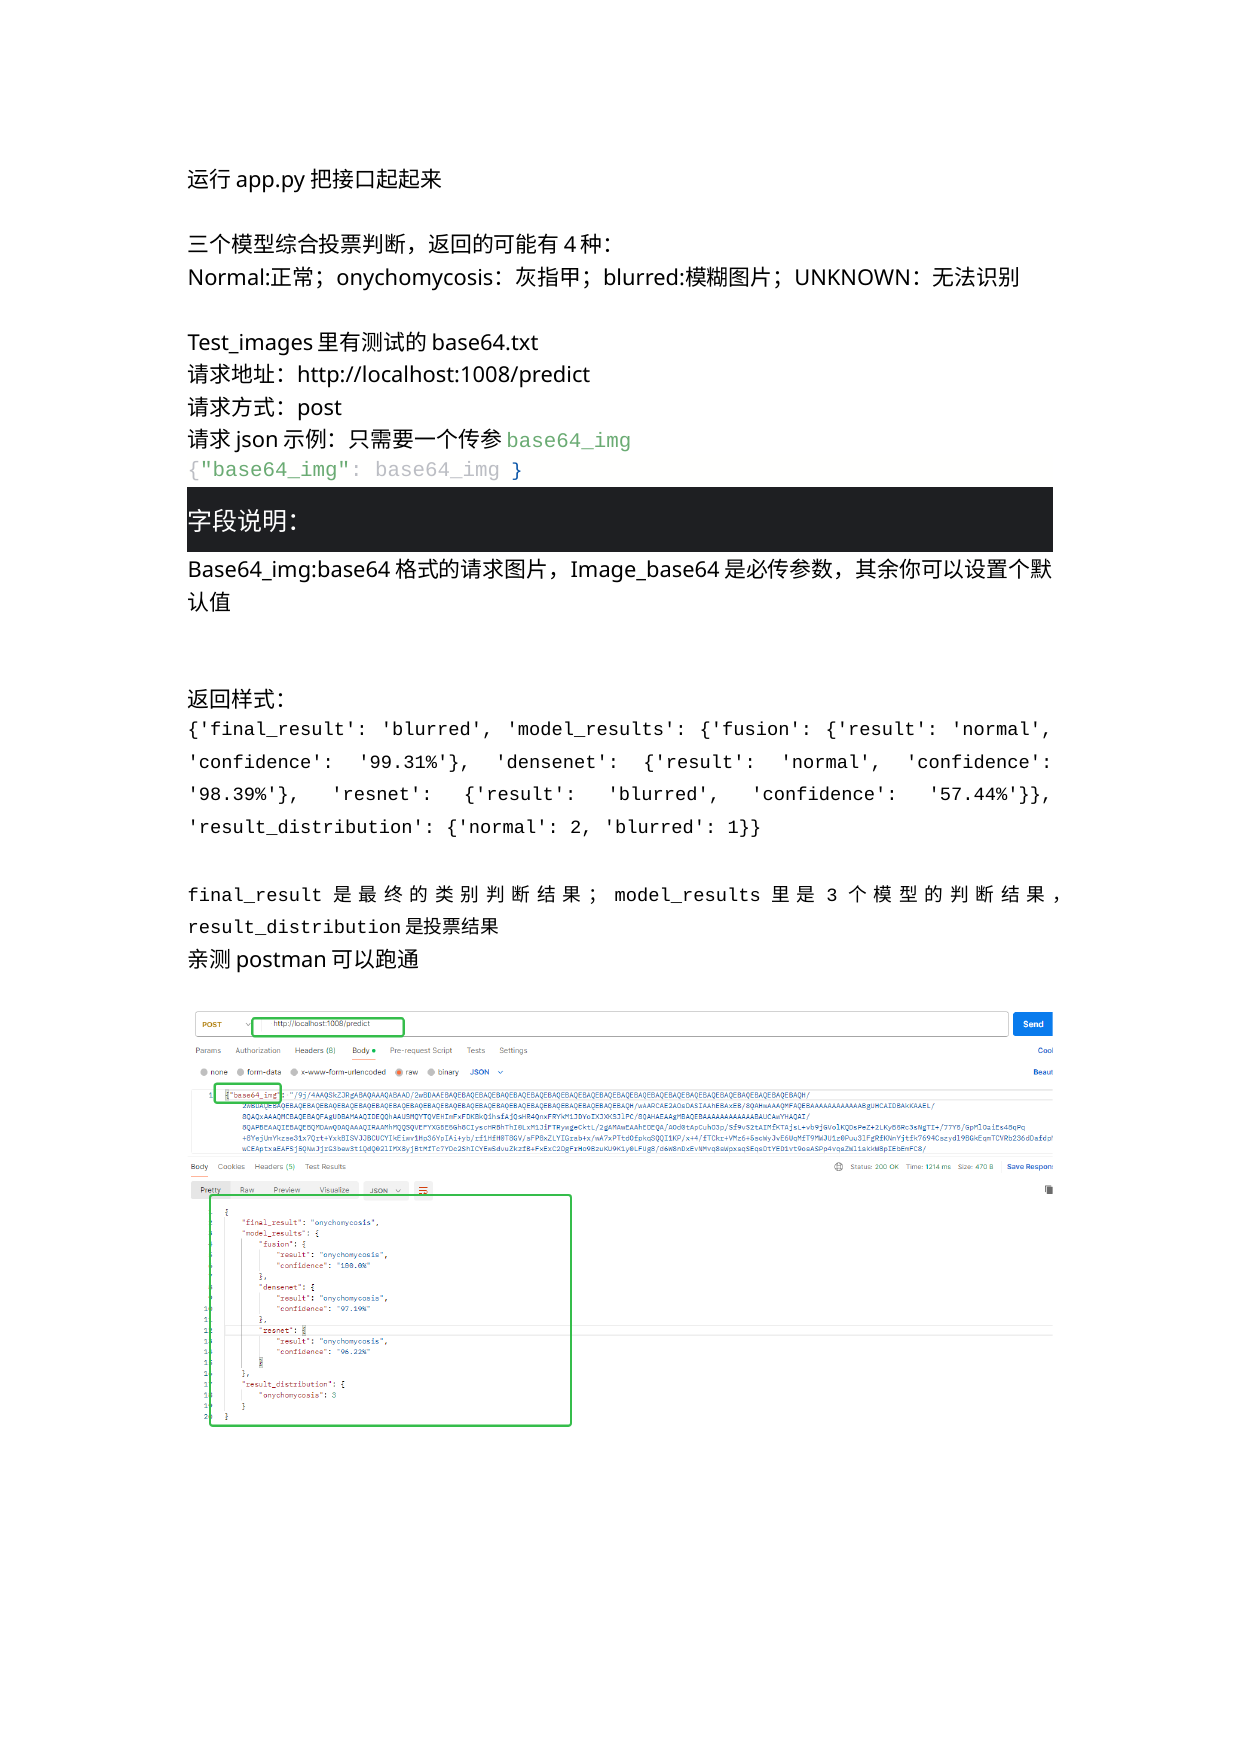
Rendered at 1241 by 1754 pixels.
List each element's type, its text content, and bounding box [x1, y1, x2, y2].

text 请求方式：post [187, 389, 1053, 422]
text 返回样式： [187, 682, 1053, 714]
text 运行app.py 把接口起起来 [187, 162, 1053, 194]
picture [187, 1007, 1053, 1457]
text {"base64_img": base64_img } [187, 454, 1053, 487]
text 三个模型综合投票判断，返回的可能有4种： [187, 227, 1053, 259]
text final_result是最终的类别判断结果；model_results里是3个模型的判断结果，result_distribution是投票结果 [187, 877, 1053, 942]
text 字段说明： [187, 487, 1053, 552]
text 亲测postman可以跑通 [187, 942, 1053, 974]
text 请求json示例：只需要一个传参base64_img [187, 422, 1053, 454]
text 请求地址：http://localhost:1008/predict [187, 357, 1053, 389]
text Normal:正常；onychomycosis：灰指甲；blurred:模糊图片；UNKNOWN：无法识别 [187, 259, 1053, 292]
text {'final_result': 'blurred', 'model_results': {'fusion': {'result': 'normal', 'confidence': '99.31%'}, 'densenet': {'result': 'normal', 'confidence': '98.39%'}, 'resnet': {'result': 'blurred', 'confidence': '57.44%'}}, 'result_distribution': {'normal': 2, 'blurred': 1}} [187, 714, 1053, 844]
text Base64_img:base64格式的请求图片，Image_base64是必传参数，其余你可以设置个默认值 [187, 552, 1053, 617]
text Test_images里有测试的base64.txt [187, 324, 1053, 357]
